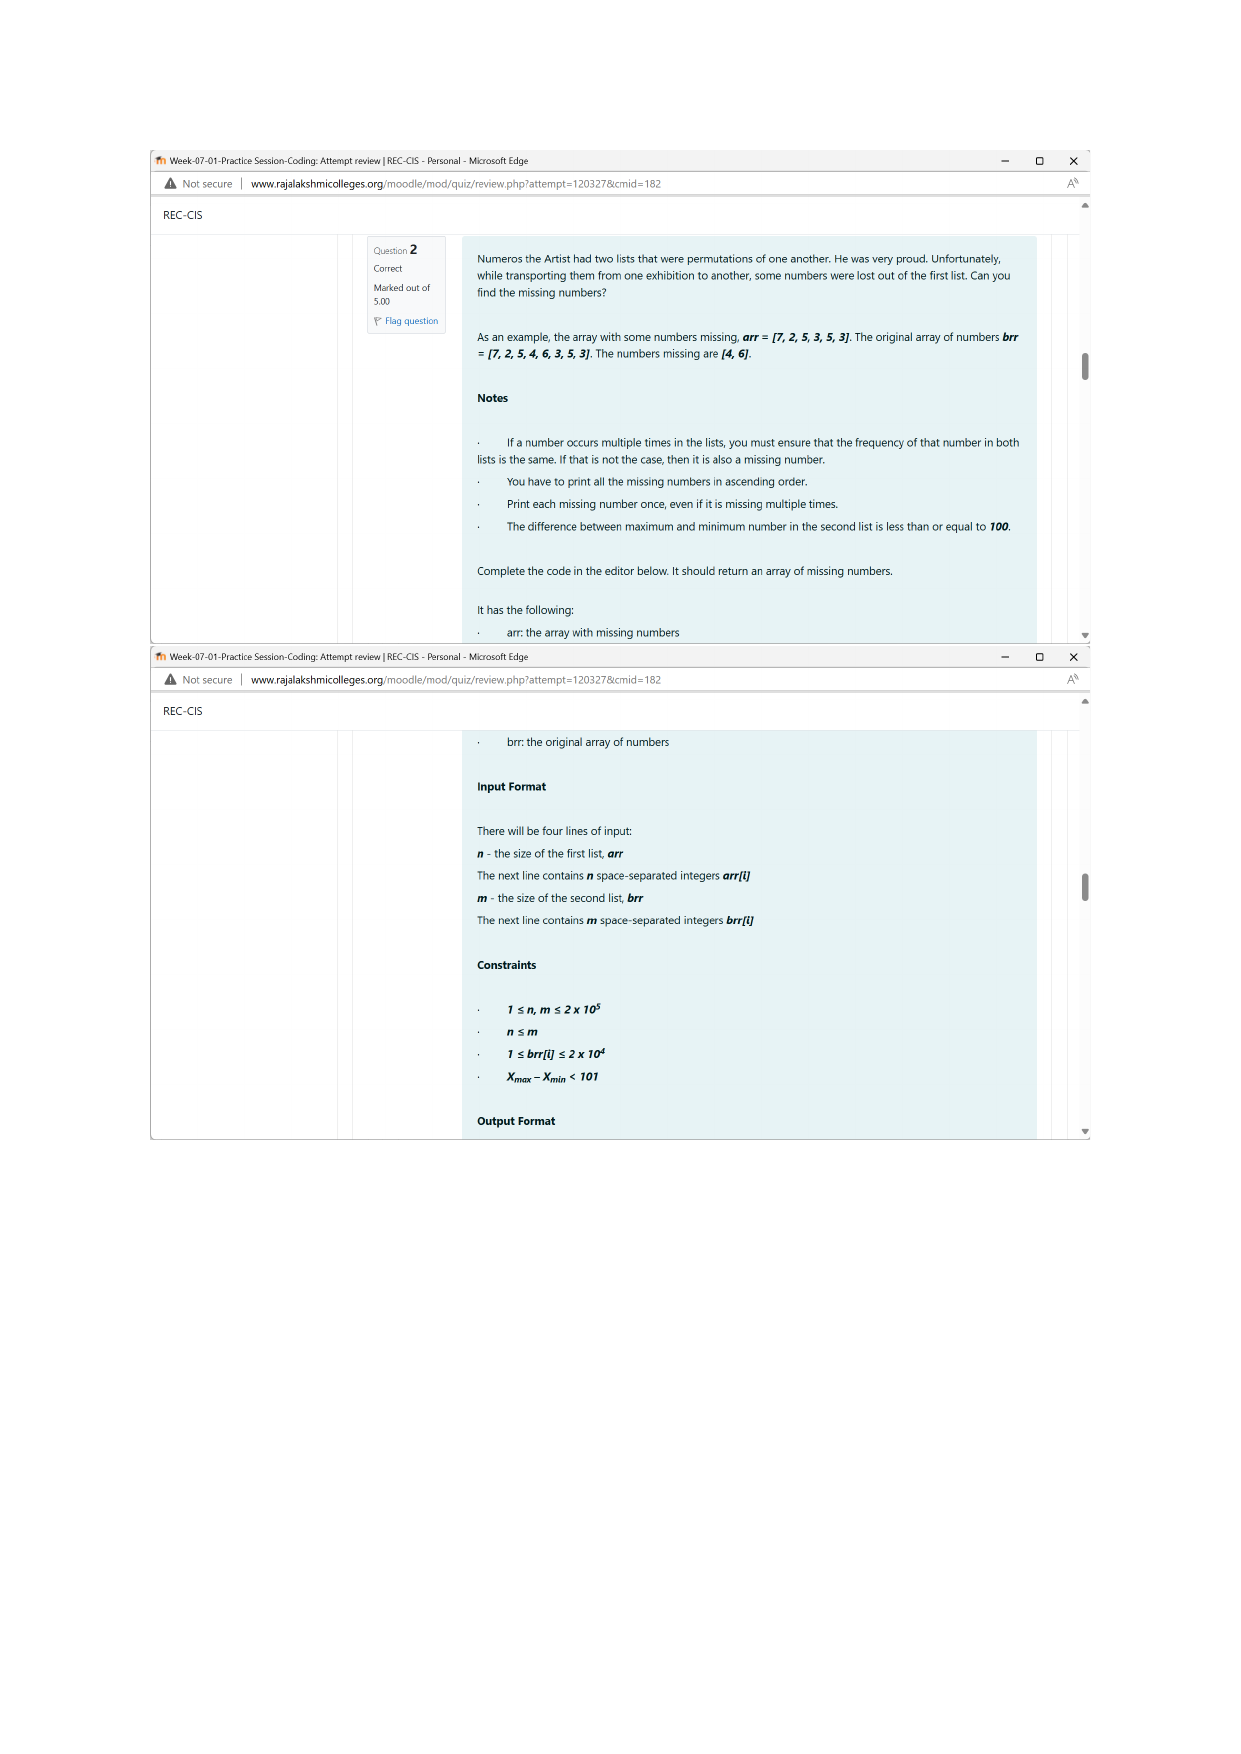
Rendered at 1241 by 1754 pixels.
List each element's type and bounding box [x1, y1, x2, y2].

picture [150, 646, 1091, 1140]
picture [150, 150, 1091, 644]
